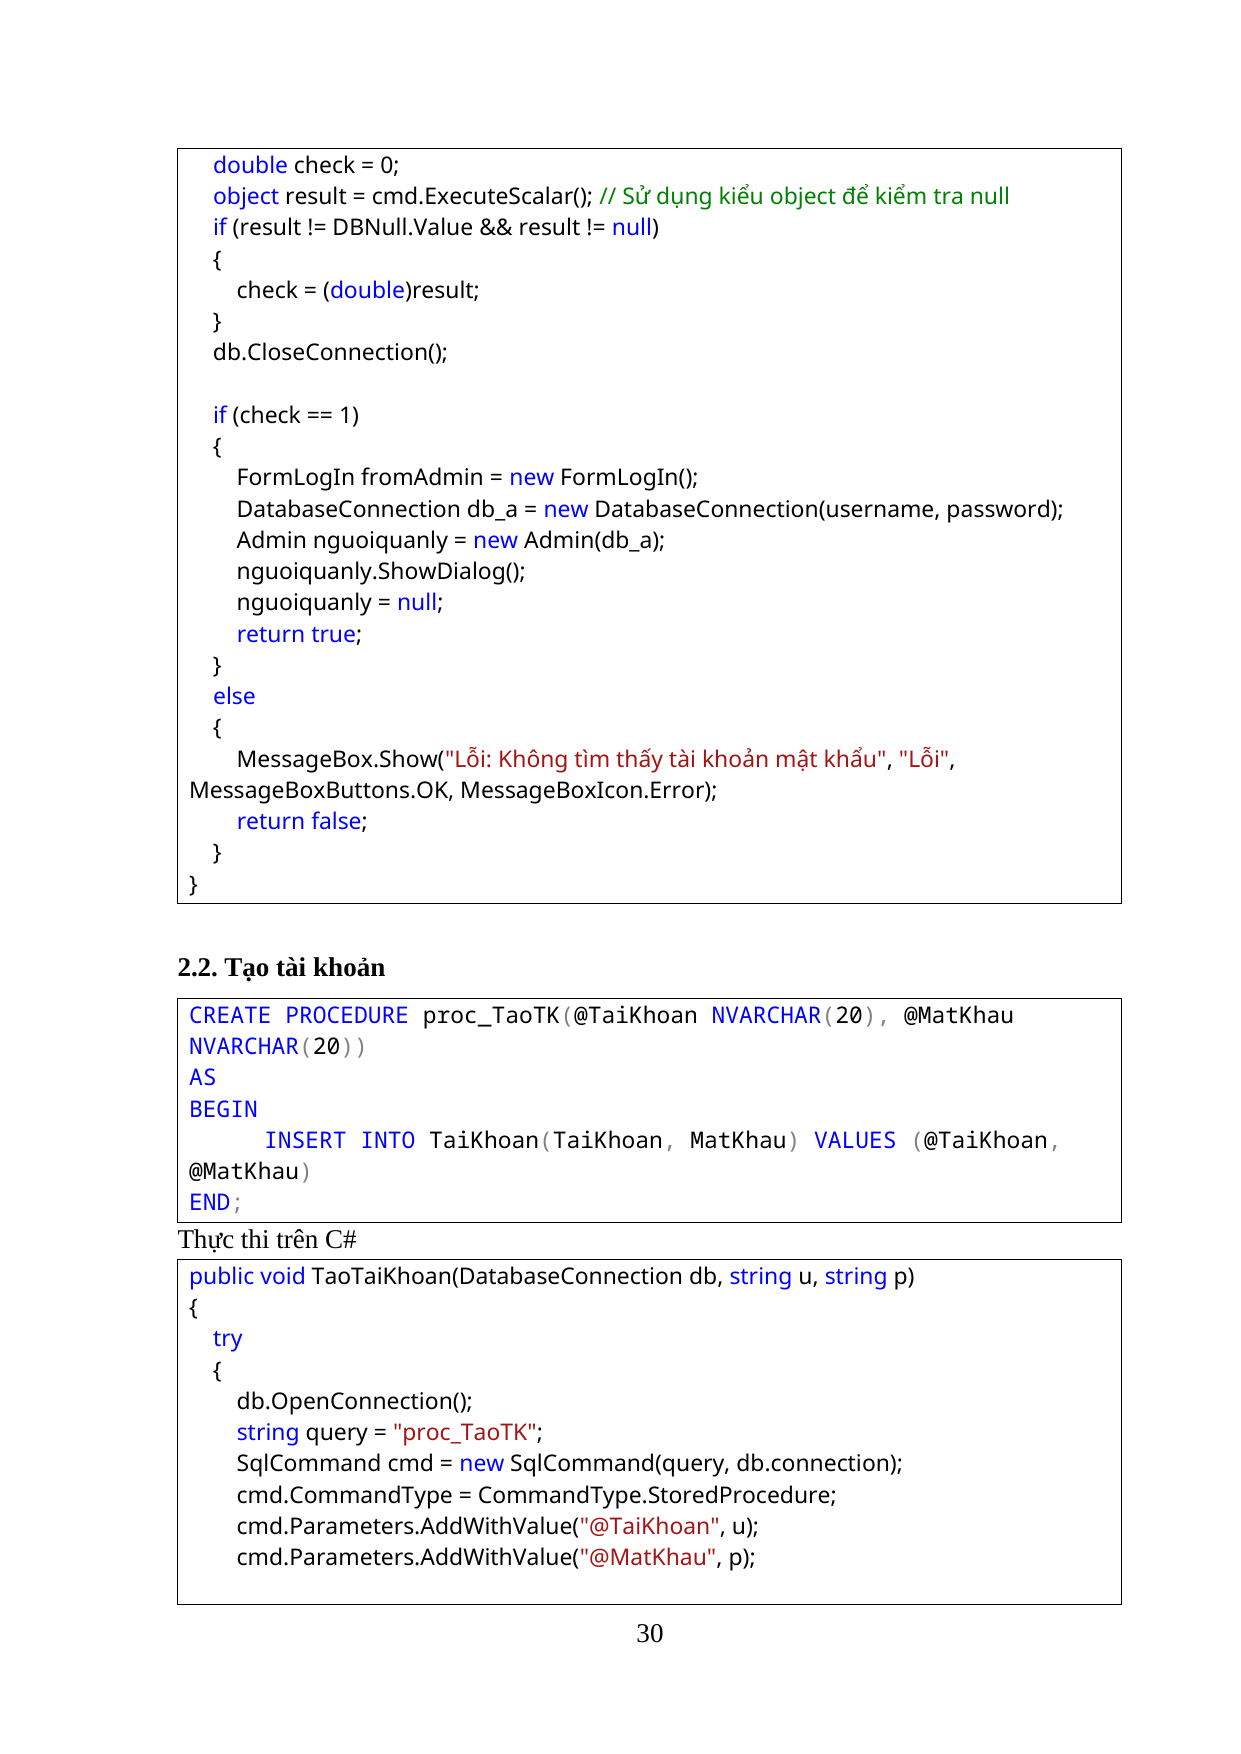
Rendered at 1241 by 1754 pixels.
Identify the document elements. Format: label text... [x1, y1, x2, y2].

subtitle 2.2. Tạo tài khoản [177, 951, 1122, 982]
table_header CREATE PROCEDURE proc_TaoTK(@TaiKhoan NVARCHAR(20), @MatKhau NVARCHAR(20)) AS BEGIN INSERT INTO TaiKhoan(TaiKhoan, MatKhau) VALUES (@TaiKhoan, @MatKhau) END; [178, 999, 1121, 1222]
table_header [178, 149, 1121, 903]
text Thực thi trên C# [177, 1223, 1122, 1254]
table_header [178, 1260, 1121, 1604]
